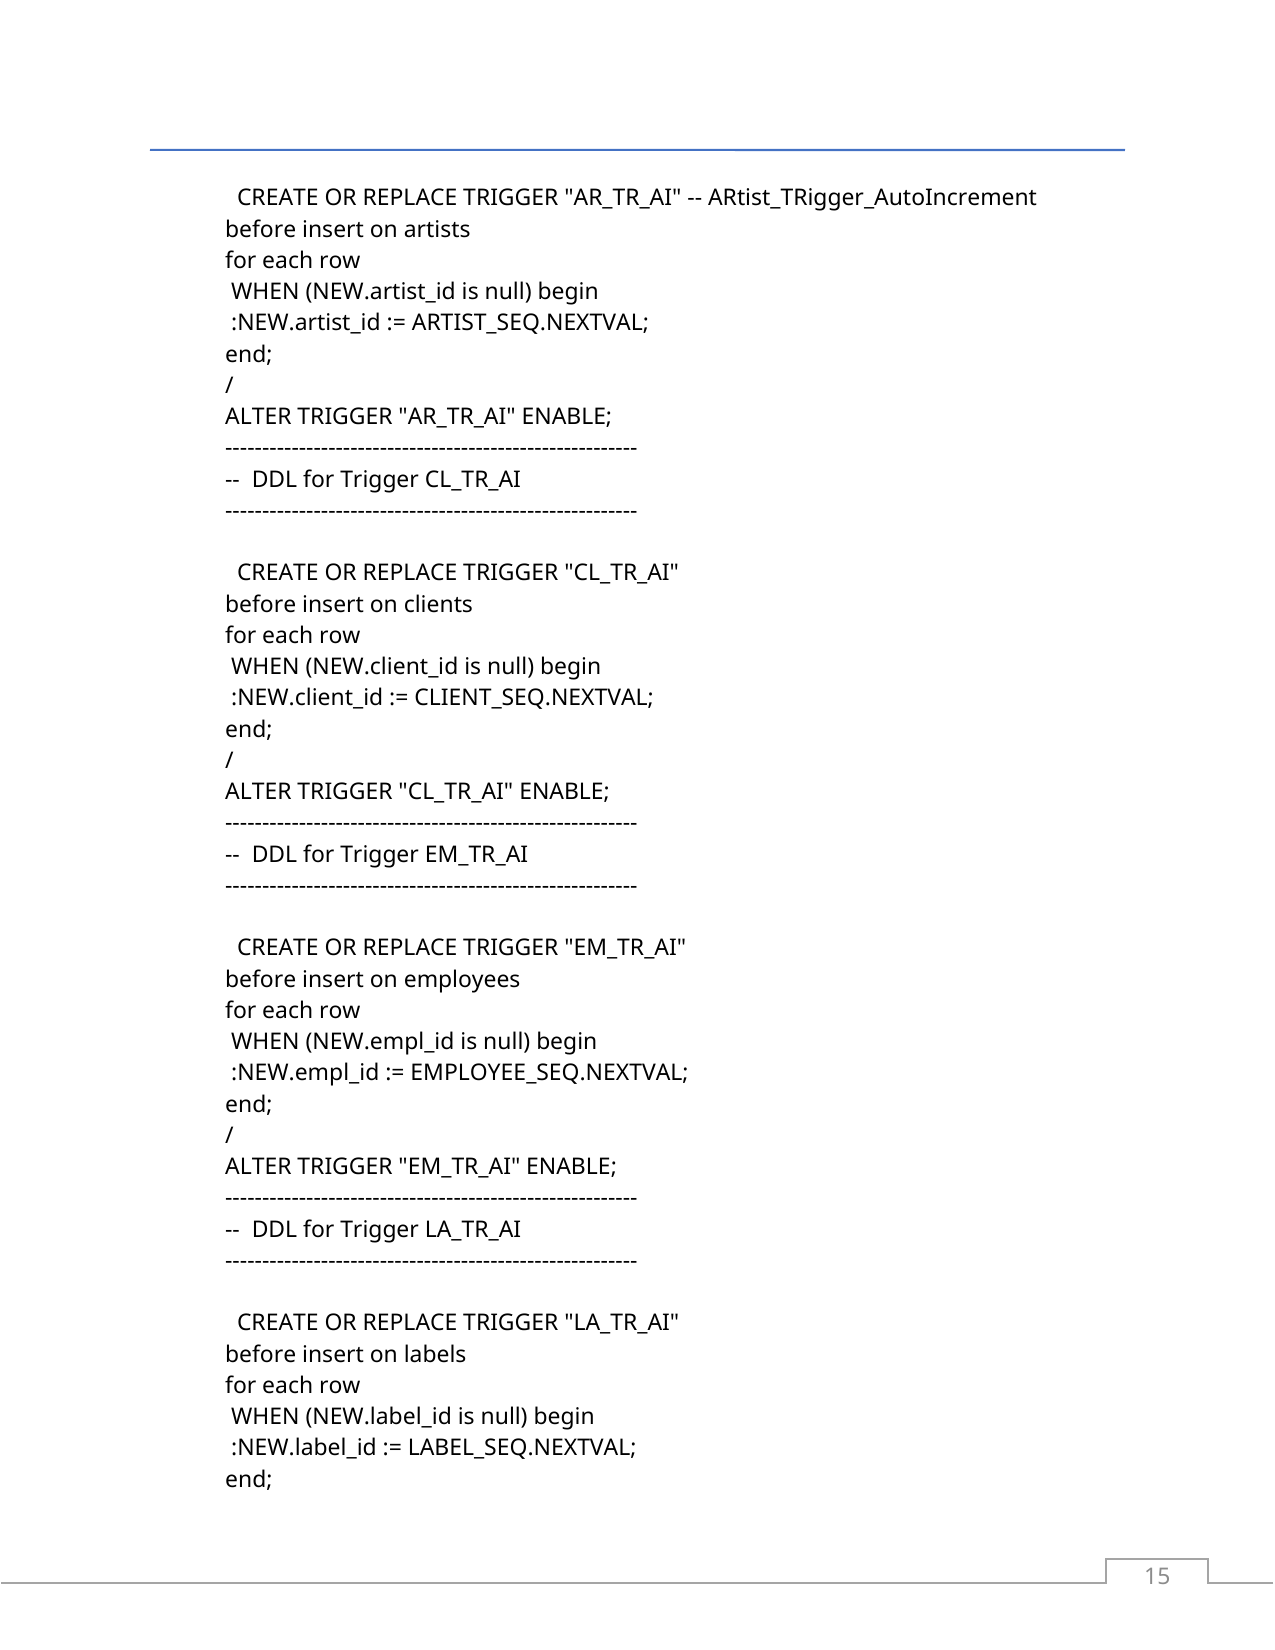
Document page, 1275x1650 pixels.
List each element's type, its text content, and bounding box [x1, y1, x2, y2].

text WHEN (NEW.empl_id is null) begin [225, 1025, 1125, 1056]
text for each row [225, 1369, 1125, 1400]
text end; [225, 712, 1125, 744]
text :NEW.empl_id := EMPLOYEE_SEQ.NEXTVAL; [225, 1056, 1125, 1087]
text CREATE OR REPLACE TRIGGER "LA_TR_AI" [225, 1306, 1125, 1337]
text ALTER TRIGGER "EM_TR_AI" ENABLE; [225, 1150, 1125, 1181]
text -------------------------------------------------------- [225, 1181, 1125, 1212]
text -- DDL for Trigger CL_TR_AI [225, 462, 1125, 494]
text ALTER TRIGGER "CL_TR_AI" ENABLE; [225, 775, 1125, 806]
text -- DDL for Trigger LA_TR_AI [225, 1212, 1125, 1244]
text :NEW.client_id := CLIENT_SEQ.NEXTVAL; [225, 681, 1125, 712]
text / [225, 369, 1125, 400]
text before insert on labels [225, 1337, 1125, 1369]
text ALTER TRIGGER "AR_TR_AI" ENABLE; [225, 400, 1125, 431]
text / [225, 744, 1125, 775]
text / [225, 1119, 1125, 1150]
text for each row [225, 244, 1125, 275]
text -------------------------------------------------------- [225, 494, 1125, 525]
text before insert on artists [225, 212, 1125, 244]
text end; [225, 1087, 1125, 1119]
text end; [225, 1462, 1125, 1494]
text CREATE OR REPLACE TRIGGER "EM_TR_AI" [225, 931, 1125, 962]
text :NEW.artist_id := ARTIST_SEQ.NEXTVAL; [225, 306, 1125, 337]
text end; [225, 337, 1125, 369]
text WHEN (NEW.artist_id is null) begin [225, 275, 1125, 306]
text :NEW.label_id := LABEL_SEQ.NEXTVAL; [225, 1431, 1125, 1462]
text before insert on clients [225, 587, 1125, 619]
text -------------------------------------------------------- [225, 806, 1125, 837]
text for each row [225, 619, 1125, 650]
text CREATE OR REPLACE TRIGGER "CL_TR_AI" [225, 556, 1125, 587]
text WHEN (NEW.client_id is null) begin [225, 650, 1125, 681]
text CREATE OR REPLACE TRIGGER "AR_TR_AI" -- ARtist_TRigger_AutoIncrement [225, 181, 1125, 212]
text -------------------------------------------------------- [225, 431, 1125, 462]
text -------------------------------------------------------- [225, 1244, 1125, 1275]
text for each row [225, 994, 1125, 1025]
text before insert on employees [225, 962, 1125, 994]
text -------------------------------------------------------- [225, 869, 1125, 900]
text WHEN (NEW.label_id is null) begin [225, 1400, 1125, 1431]
text -- DDL for Trigger EM_TR_AI [225, 837, 1125, 869]
